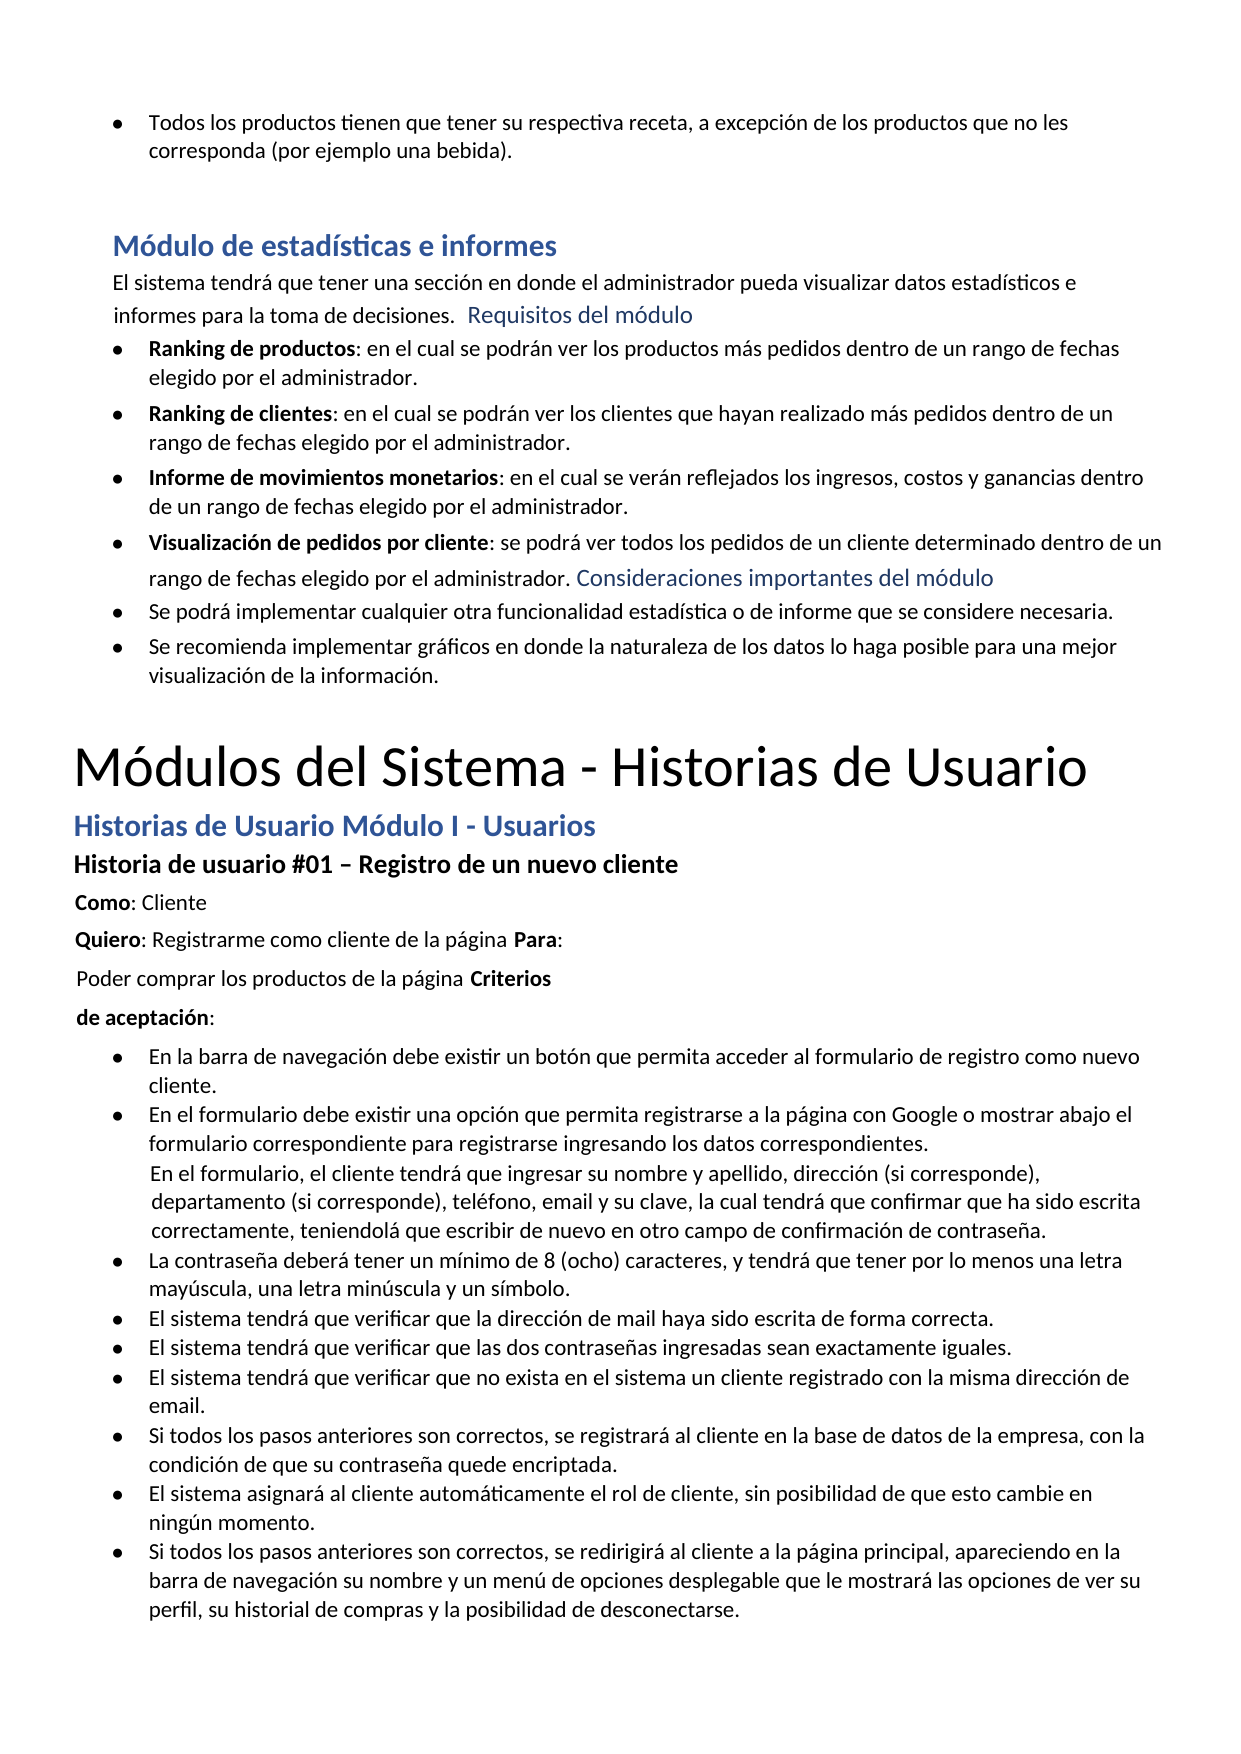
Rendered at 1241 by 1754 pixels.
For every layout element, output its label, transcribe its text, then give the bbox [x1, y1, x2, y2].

text El sistema tendrá que tener una sección en donde el administrador pueda visualizar datos estadísticos e informes para la toma de decisiones. Requisitos del módulo [112, 268, 1078, 330]
list El sistema tendrá que verificar que las dos contraseñas ingresadas sean exactamente iguales. [111, 1333, 1163, 1361]
text Quiero: Registrarme como cliente de la página Para: Poder comprar los productos de la página Criterios de aceptación: [75, 925, 563, 1032]
subtitle Módulo de estadísticas e informes [112, 227, 1164, 265]
list Informe de movimientos monetarios: en el cual se verán reflejados los ingresos, costos y ganancias dentro de un rango de fechas elegido por el administrador. [111, 463, 1163, 520]
list Se podrá implementar cualquier otra funcionalidad estadística o de informe que se considere necesaria. [111, 597, 1163, 625]
list En la barra de navegación debe existir un botón que permita acceder al formulario de registro como nuevo cliente. [111, 1042, 1163, 1099]
list Si todos los pasos anteriores son correctos, se redirigirá al cliente a la página principal, apareciendo en la barra de navegación su nombre y un menú de opciones desplegable que le mostrará las opciones de ver su perfil, su historial de compras y la posibilidad de desconectarse. [111, 1537, 1163, 1623]
text Módulos del Sistema - Historias de Usuario [73, 729, 1164, 801]
list Visualización de pedidos por cliente: se podrá ver todos los pedidos de un cliente determinado dentro de un rango de fechas elegido por el administrador. Consideraciones importantes del módulo [111, 528, 1163, 593]
subtitle Historia de usuario #01 – Registro de un nuevo cliente [73, 848, 1159, 881]
list El sistema tendrá que verificar que la dirección de mail haya sido escrita de forma correcta. [111, 1304, 1163, 1332]
list Ranking de clientes: en el cual se podrán ver los clientes que hayan realizado más pedidos dentro de un rango de fechas elegido por el administrador. [111, 399, 1163, 456]
subtitle Historias de Usuario Módulo I - Usuarios [73, 806, 1159, 844]
list En el formulario debe existir una opción que permita registrarse a la página con Google o mostrar abajo el formulario correspondiente para registrarse ingresando los datos correspondientes. [111, 1100, 1163, 1157]
list Se recomienda implementar gráficos en donde la naturaleza de los datos lo haga posible para una mejor visualización de la información. [111, 632, 1163, 689]
list Si todos los pasos anteriores son correctos, se registrará al cliente en la base de datos de la empresa, con la condición de que su contraseña quede encriptada. [111, 1421, 1163, 1478]
text En el formulario, el cliente tendrá que ingresar su nombre y apellido, dirección (si corresponde), departamento (si corresponde), teléfono, email y su clave, la cual tendrá que confirmar que ha sido escrita correctamente, teniendolá que escribir de nuevo en otro campo de confirmación de contraseña. [150, 1159, 1163, 1244]
list La contraseña deberá tener un mínimo de 8 (ocho) caracteres, y tendrá que tener por lo menos una letra mayúscula, una letra minúscula y un símbolo. [111, 1246, 1163, 1303]
text Como: Cliente [75, 888, 1163, 916]
list Ranking de productos: en el cual se podrán ver los productos más pedidos dentro de un rango de fechas elegido por el administrador. [111, 334, 1163, 391]
list El sistema tendrá que verificar que no exista en el sistema un cliente registrado con la misma dirección de email. [111, 1363, 1163, 1419]
list El sistema asignará al cliente automáticamente el rol de cliente, sin posibilidad de que esto cambie en ningún momento. [111, 1479, 1163, 1536]
list Todos los productos tienen que tener su respectiva receta, a excepción de los productos que no les corresponda (por ejemplo una bebida). [111, 108, 1163, 165]
